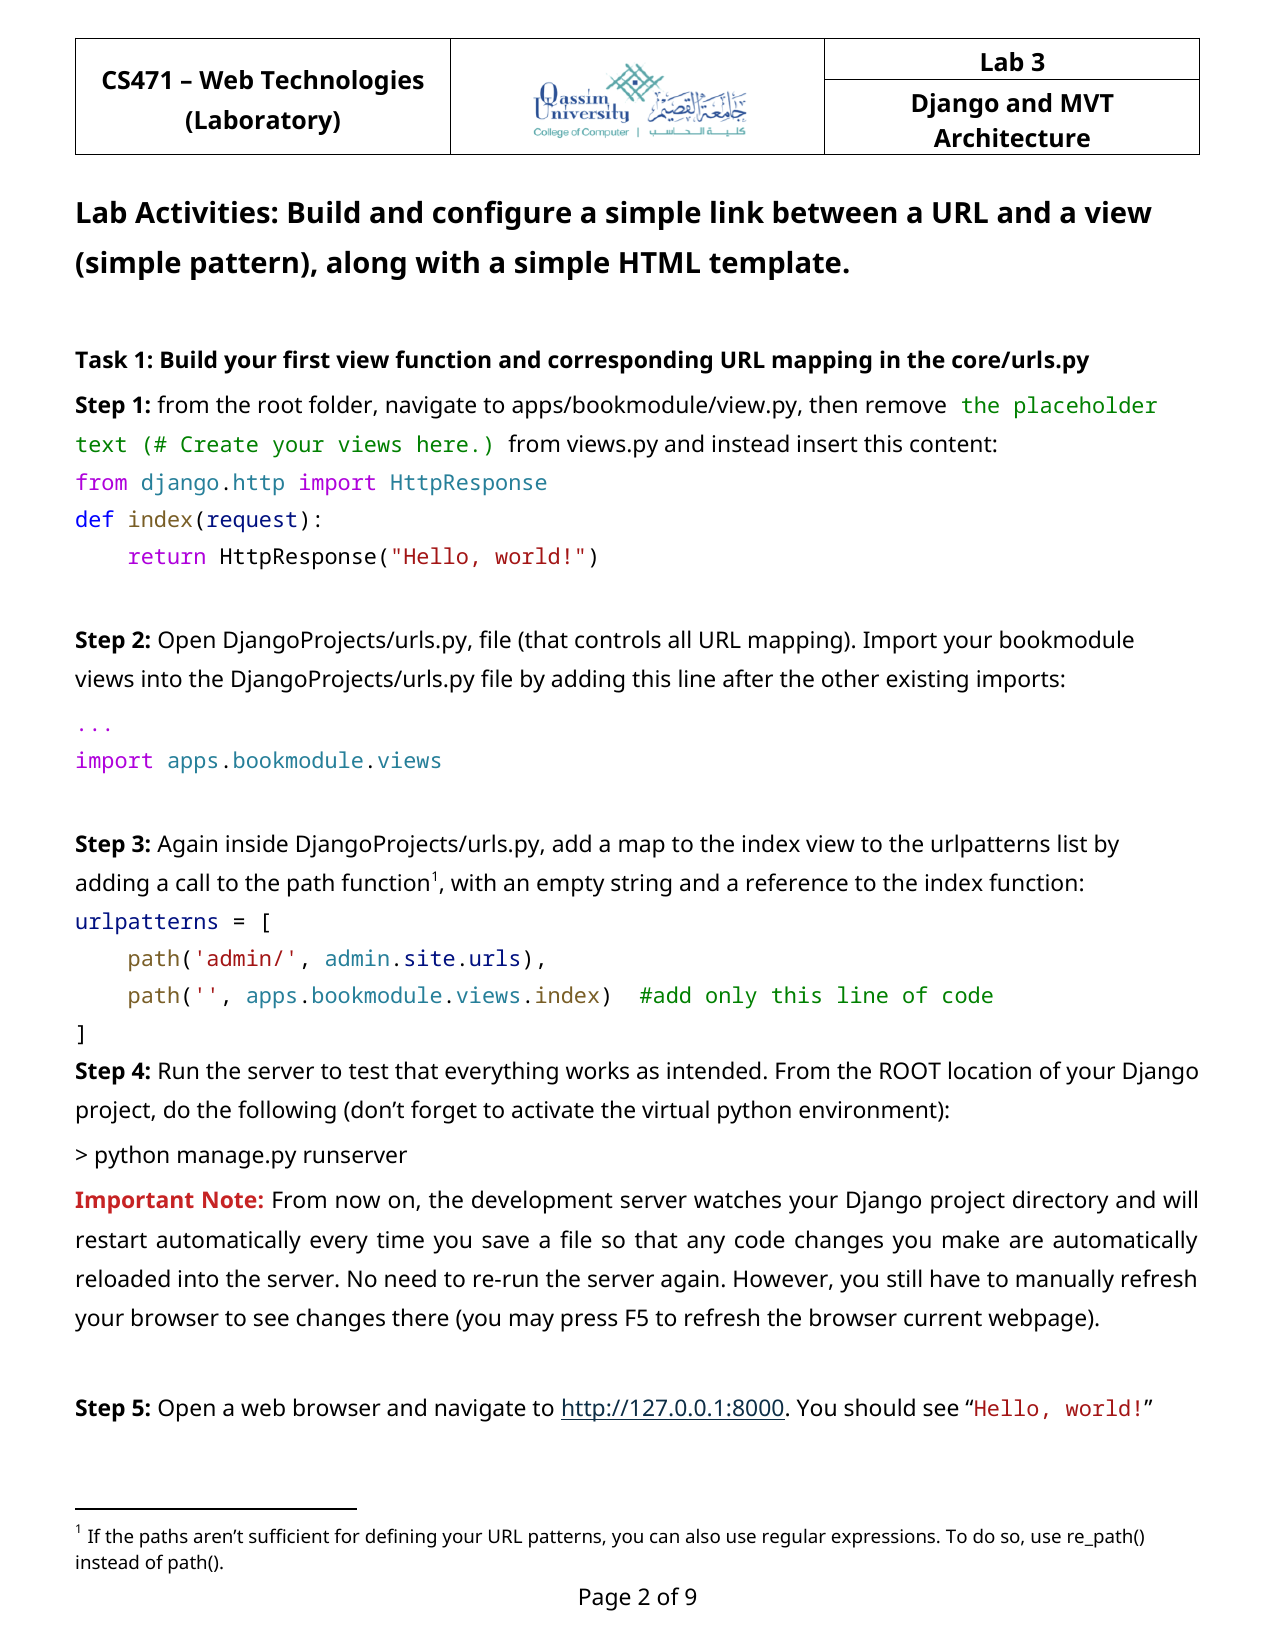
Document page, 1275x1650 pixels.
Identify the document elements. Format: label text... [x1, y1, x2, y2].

text from django.http import HttpResponse [75, 467, 1200, 497]
text Lab Activities: Build and configure a simple link between a URL and a view (simple pattern), along with a simple HTML template. [75, 193, 1200, 282]
text def index(request): [75, 504, 1200, 534]
text urlpatterns = [ [75, 906, 1200, 936]
picture [524, 52, 751, 147]
text Task 1: Build your first view function and corresponding URL mapping in the core/urls.py [75, 343, 1200, 375]
text import apps.bookmodule.views [75, 745, 1200, 775]
text ... [75, 708, 1200, 738]
text ] [75, 1018, 1200, 1047]
text return HttpResponse("Hello, world!") [75, 541, 1200, 571]
text Important Note: From now on, the development server watches your Django project directory and will restart automatically every time you save a file so that any code changes you make are automatically reloaded into the server. No need to re-run the server again. However, you still have to manually refresh your browser to see changes there (you may press F5 to refresh the browser current webpage). [75, 1184, 1200, 1333]
text Step 3: Again inside DjangoProjects/urls.py, add a map to the index view to the urlpatterns list by adding a call to the path function, with an empty string and a reference to the index function: [75, 828, 1200, 898]
text Step 5: Open a web browser and navigate to http://127.0.0.1:8000. You should see “Hello, world!” [75, 1392, 1200, 1423]
text path('admin/', admin.site.urls), [75, 943, 1200, 973]
text > python manage.py runserver [75, 1139, 1200, 1170]
text path('', apps.bookmodule.views.index) #add only this line of code [75, 980, 1200, 1010]
text Step 2: Open DjangoProjects/urls.py, file (that controls all URL mapping). Import your bookmodule views into the DjangoProjects/urls.py file by adding this line after the other existing imports: [75, 624, 1200, 694]
text Step 4: Run the server to test that everything works as intended. From the ROOT location of your Django project, do the following (don’t forget to activate the virtual python environment): [75, 1055, 1200, 1125]
text Step 1: from the root folder, navigate to apps/bookmodule/view.py, then remove the placeholder text (# Create your views here.) from views.py and instead insert this content: [75, 389, 1200, 459]
